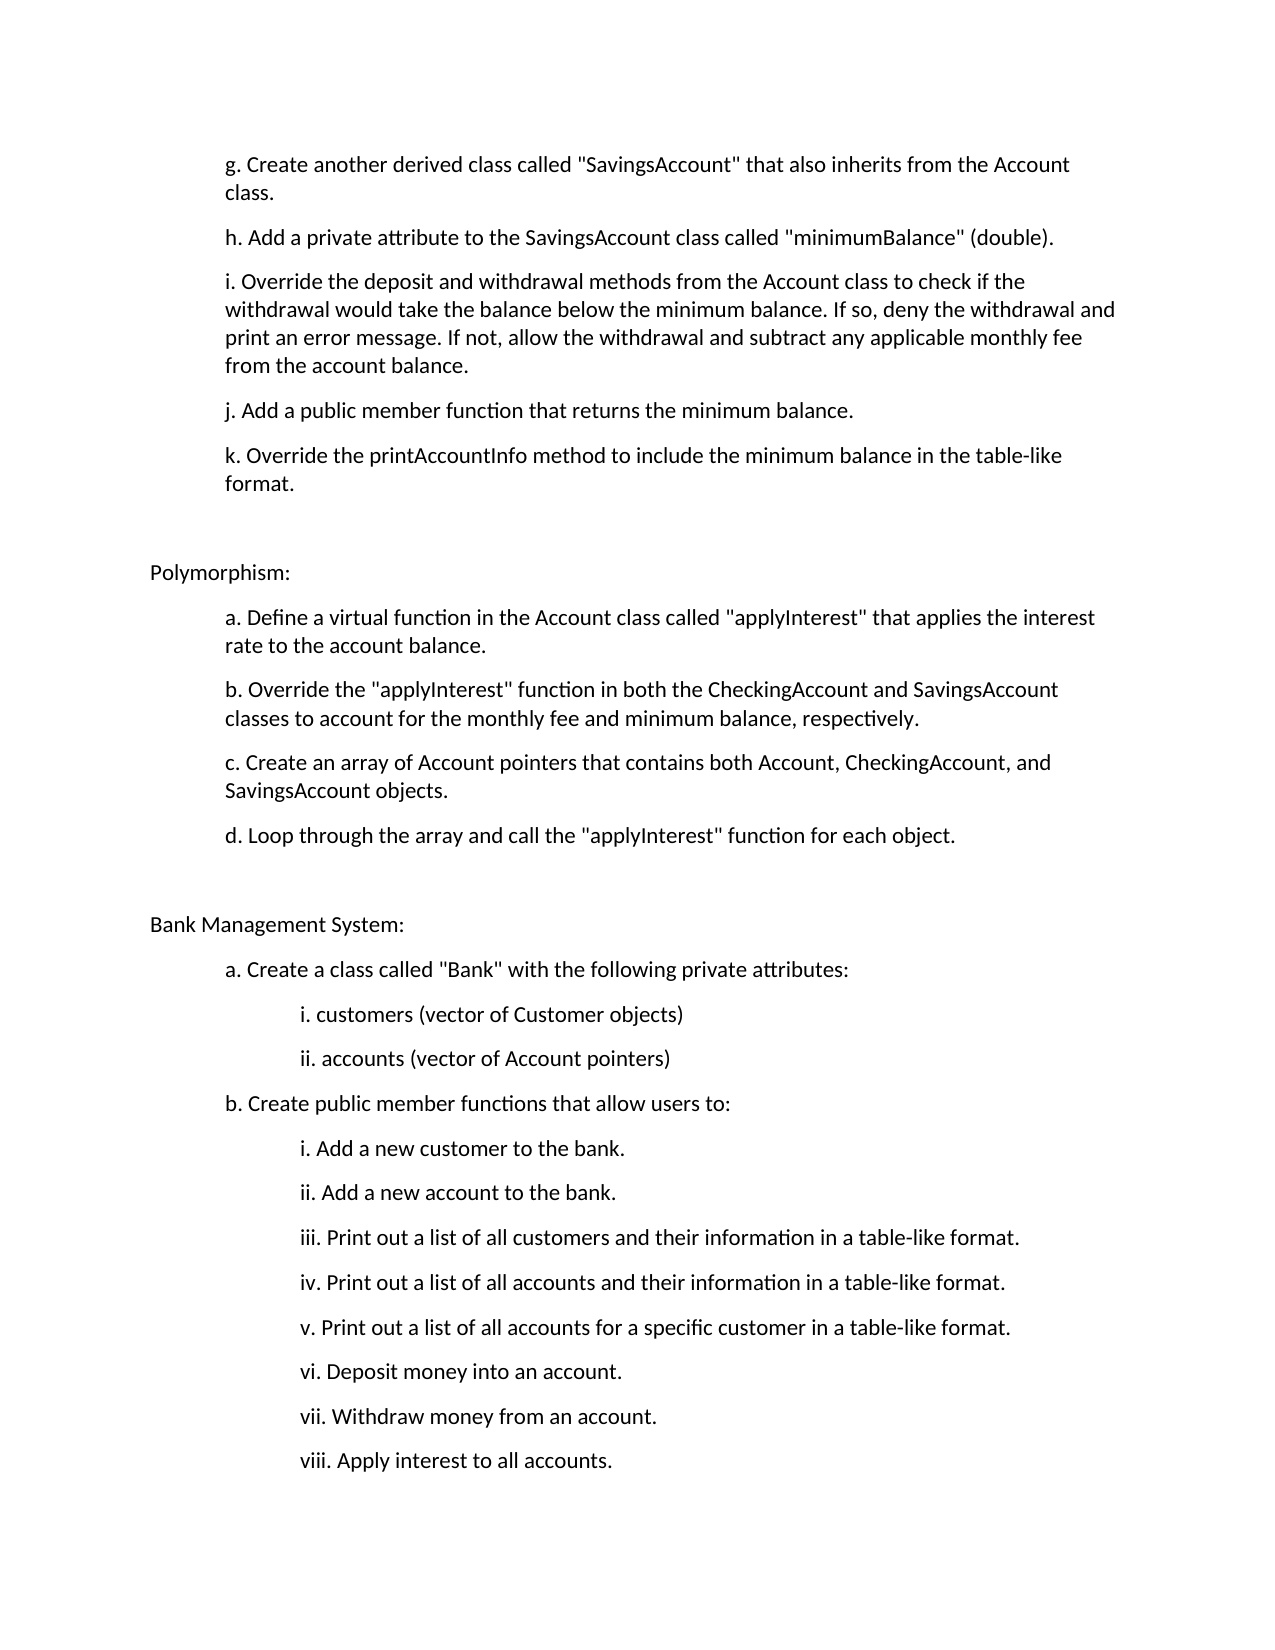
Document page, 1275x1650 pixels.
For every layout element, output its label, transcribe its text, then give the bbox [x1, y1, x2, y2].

text j. Add a public member function that returns the minimum balance. [225, 396, 1125, 424]
text i. Override the deposit and withdrawal methods from the Account class to check if the withdrawal would take the balance below the minimum balance. If so, deny the withdrawal and print an error message. If not, allow the withdrawal and subtract any applicable monthly fee from the account balance. [225, 267, 1125, 379]
text vii. Withdraw money from an account. [300, 1402, 1125, 1430]
text i. customers (vector of Customer objects) [300, 1000, 1125, 1028]
text a. Define a virtual function in the Account class called "applyInterest" that applies the interest rate to the account balance. [225, 603, 1125, 659]
text viii. Apply interest to all accounts. [300, 1447, 1125, 1475]
text h. Add a private attribute to the SavingsAccount class called "minimumBalance" (double). [225, 223, 1125, 251]
text ii. Add a new account to the bank. [300, 1178, 1125, 1207]
text iii. Print out a list of all customers and their information in a table-like format. [300, 1223, 1125, 1251]
text c. Create an array of Account pointers that contains both Account, CheckingAccount, and SavingsAccount objects. [225, 748, 1125, 804]
text ii. accounts (vector of Account pointers) [300, 1044, 1125, 1072]
text a. Create a class called "Bank" with the following private attributes: [225, 955, 1125, 983]
text Bank Management System: [150, 910, 1125, 938]
text d. Loop through the array and call the "applyInterest" function for each object. [225, 821, 1125, 849]
text vi. Deposit money into an account. [300, 1357, 1125, 1385]
text Polymorphism: [150, 558, 1125, 586]
text v. Print out a list of all accounts for a specific customer in a table-like format. [300, 1313, 1125, 1341]
text b. Override the "applyInterest" function in both the CheckingAccount and SavingsAccount classes to account for the monthly fee and minimum balance, respectively. [225, 676, 1125, 732]
text k. Override the printAccountInfo method to include the minimum balance in the table-like format. [225, 441, 1125, 497]
text g. Create another derived class called "SavingsAccount" that also inherits from the Account class. [225, 150, 1125, 206]
text i. Add a new customer to the bank. [300, 1134, 1125, 1162]
text b. Create public member functions that allow users to: [225, 1089, 1125, 1117]
text iv. Print out a list of all accounts and their information in a table-like format. [300, 1268, 1125, 1296]
